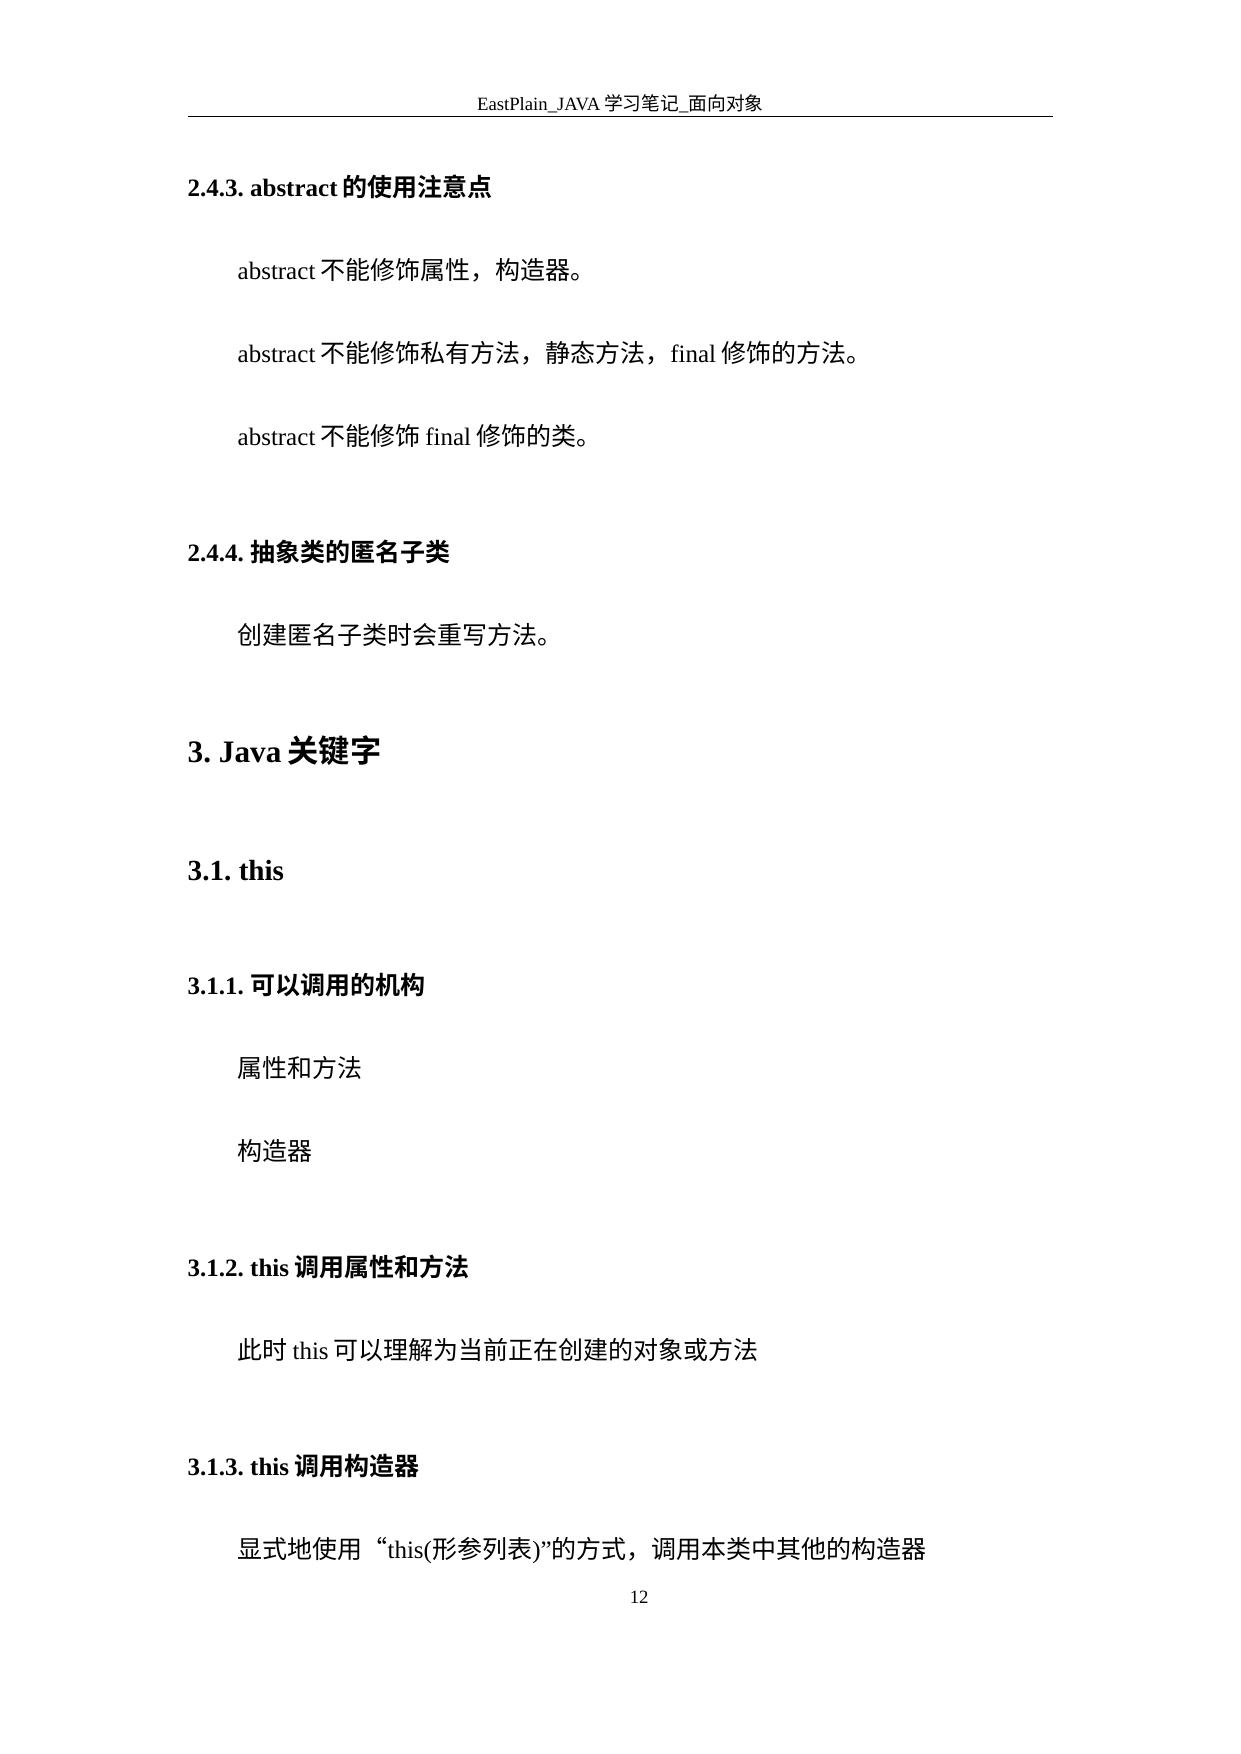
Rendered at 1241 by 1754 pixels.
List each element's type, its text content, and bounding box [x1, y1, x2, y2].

text 属性和方法 [187, 1034, 1053, 1099]
text 抽象类的匿名子类 [187, 518, 1053, 583]
text abstract不能修饰私有方法，静态方法，final修饰的方法。 [187, 319, 1053, 384]
text 显式地使用“this(形参列表)”的方式，调用本类中其他的构造器 [187, 1515, 1053, 1580]
text this调用属性和方法 [187, 1233, 1053, 1298]
text abstract的使用注意点 [187, 153, 1053, 218]
text 构造器 [187, 1117, 1053, 1182]
text 创建匿名子类时会重写方法。 [187, 601, 1053, 666]
subtitle this [187, 837, 1053, 902]
text abstract不能修饰属性，构造器。 [187, 236, 1053, 301]
subtitle Java关键字 [187, 717, 1053, 782]
text abstract不能修饰final修饰的类。 [187, 402, 1053, 467]
text 可以调用的机构 [187, 951, 1053, 1016]
text 此时this可以理解为当前正在创建的对象或方法 [187, 1316, 1053, 1381]
text this调用构造器 [187, 1432, 1053, 1497]
